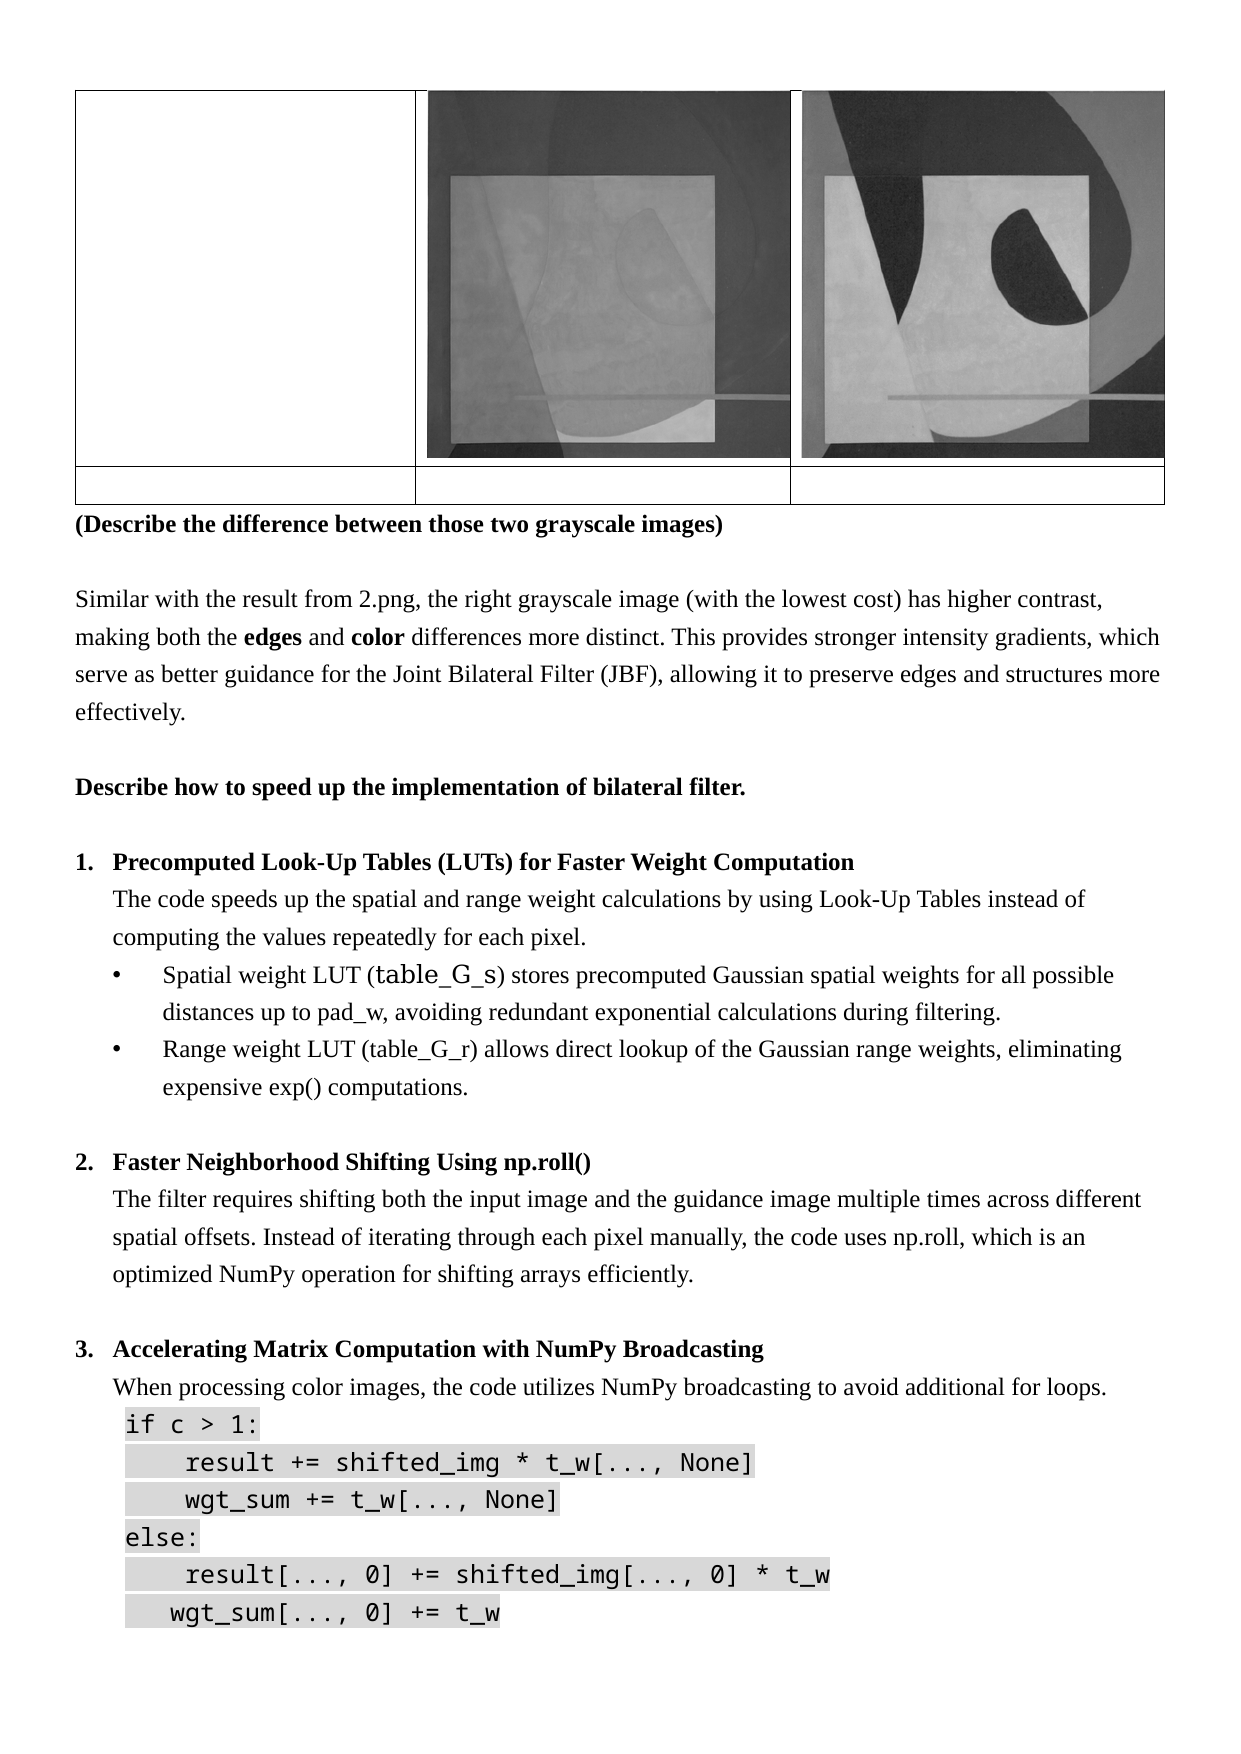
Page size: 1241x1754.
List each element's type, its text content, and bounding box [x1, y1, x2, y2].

list result[..., 0] += shifted_img[..., 0] * t_w [125, 1555, 1165, 1593]
table_cell [791, 91, 1164, 466]
text Similar with the result from 2.png, the right grayscale image (with the lowest cost) has higher contrast, making both the edges and color differences more distinct. This provides stronger intensity gradients, which serve as better guidance for the Joint Bilateral Filter (JBF), allowing it to preserve edges and structures more effectively. [75, 580, 1165, 730]
list else: [125, 1518, 1165, 1555]
text (Describe the difference between those two grayscale images) [75, 505, 1165, 543]
table_cell [791, 467, 1164, 504]
list Accelerating Matrix Computation with NumPy Broadcasting [75, 1330, 1165, 1368]
list Range weight LUT (table_G_r) allows direct lookup of the Gaussian range weights, eliminating expensive exp() computations. [112, 1030, 1165, 1105]
list wgt_sum += t_w[..., None] [125, 1480, 1165, 1518]
text Describe how to speed up the implementation of bilateral filter. [75, 768, 1165, 805]
list When processing color images, the code utilizes NumPy broadcasting to avoid additional for loops. [112, 1368, 1165, 1405]
list The filter requires shifting both the input image and the guidance image multiple times across different spatial offsets. Instead of iterating through each pixel manually, the code uses np.roll, which is an optimized NumPy operation for shifting arrays efficiently. [112, 1180, 1165, 1293]
table_cell [416, 91, 790, 466]
table_cell [76, 467, 415, 504]
picture [427, 90, 791, 458]
list wgt_sum[..., 0] += t_w [112, 1593, 1165, 1630]
list Precomputed Look-Up Tables (LUTs) for Faster Weight Computation [75, 843, 1165, 880]
list The code speeds up the spatial and range weight calculations by using Look-Up Tables instead of computing the values repeatedly for each pixel. [112, 880, 1165, 955]
list if c > 1: [125, 1405, 1165, 1443]
table_cell [76, 91, 415, 466]
table_cell [416, 467, 790, 504]
picture [801, 90, 1165, 458]
list result += shifted_img * t_w[..., None] [125, 1443, 1165, 1480]
list Spatial weight LUT (table_G_s) stores precomputed Gaussian spatial weights for all possible distances up to pad_w, avoiding redundant exponential calculations during filtering. [112, 955, 1165, 1030]
list Faster Neighborhood Shifting Using np.roll() [75, 1143, 1165, 1180]
